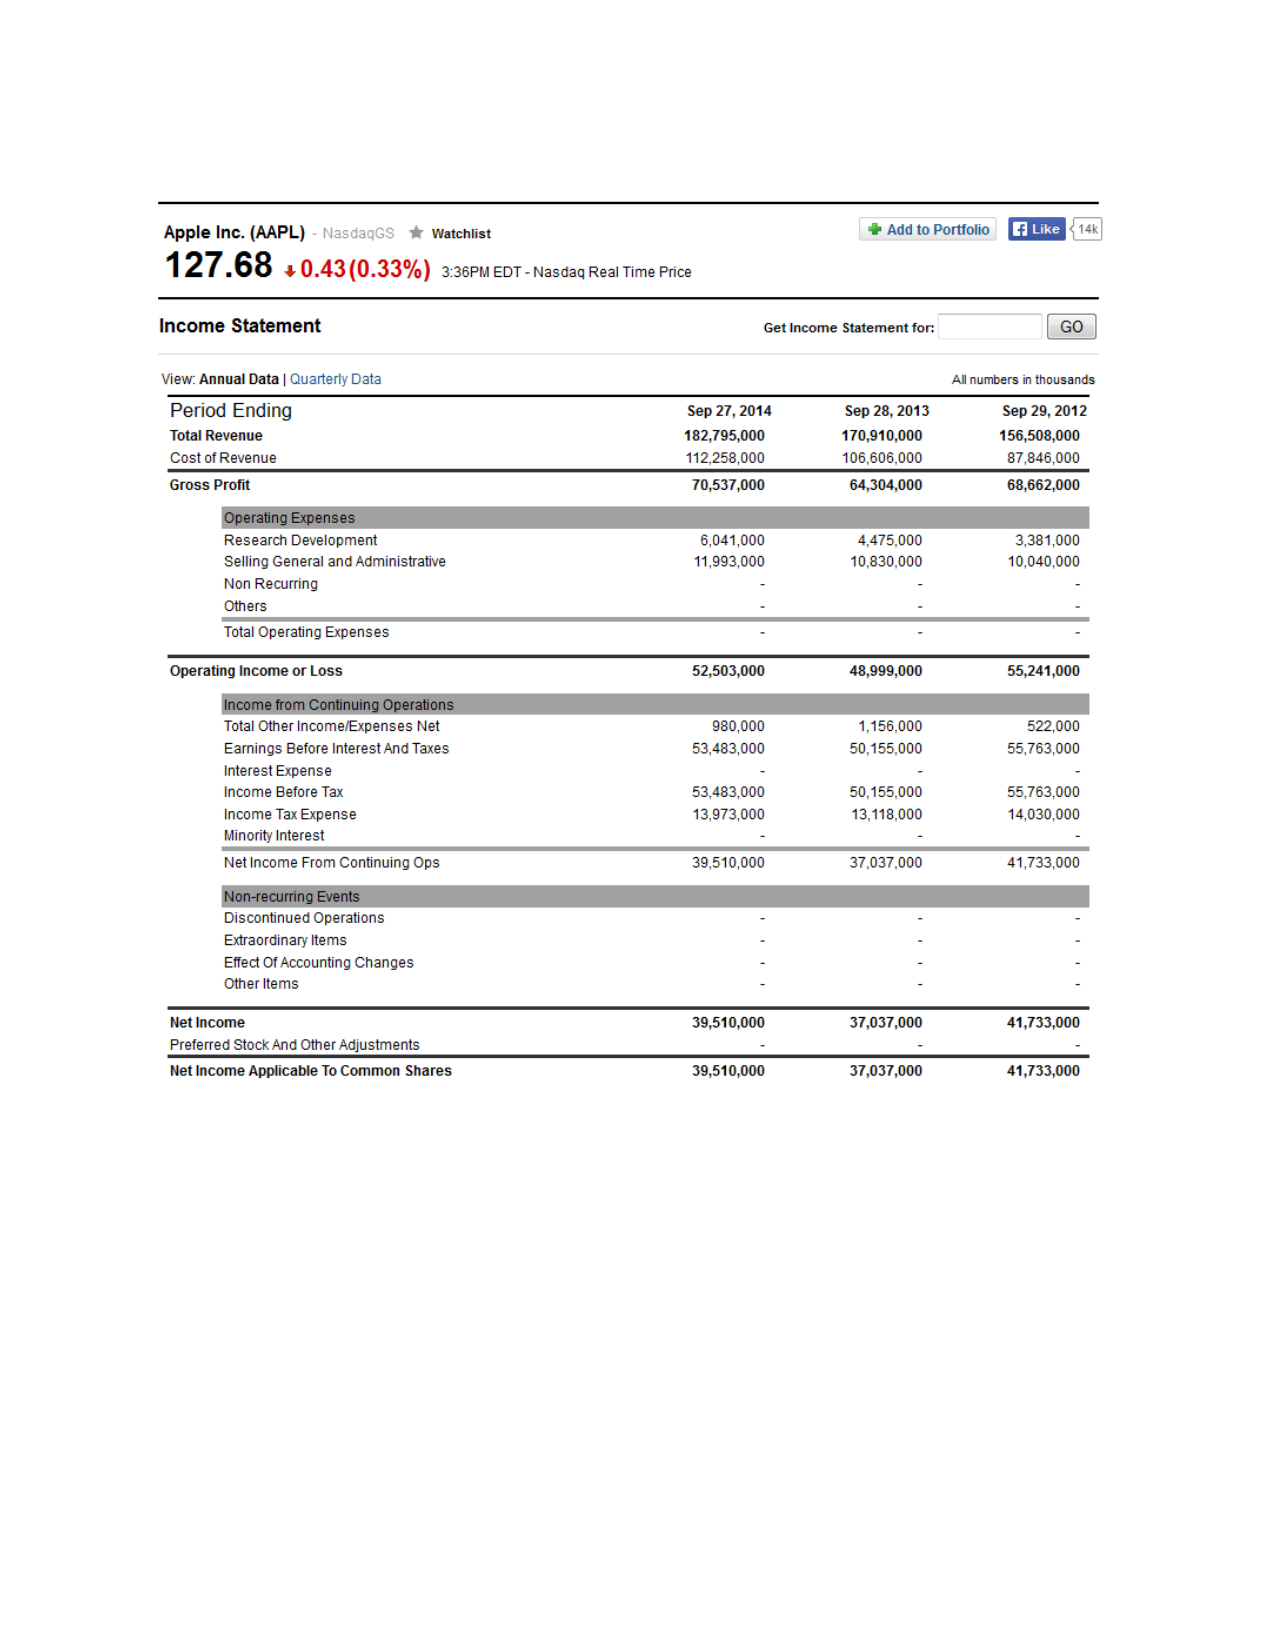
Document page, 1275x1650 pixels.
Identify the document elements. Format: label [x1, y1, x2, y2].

picture [150, 196, 1125, 1097]
